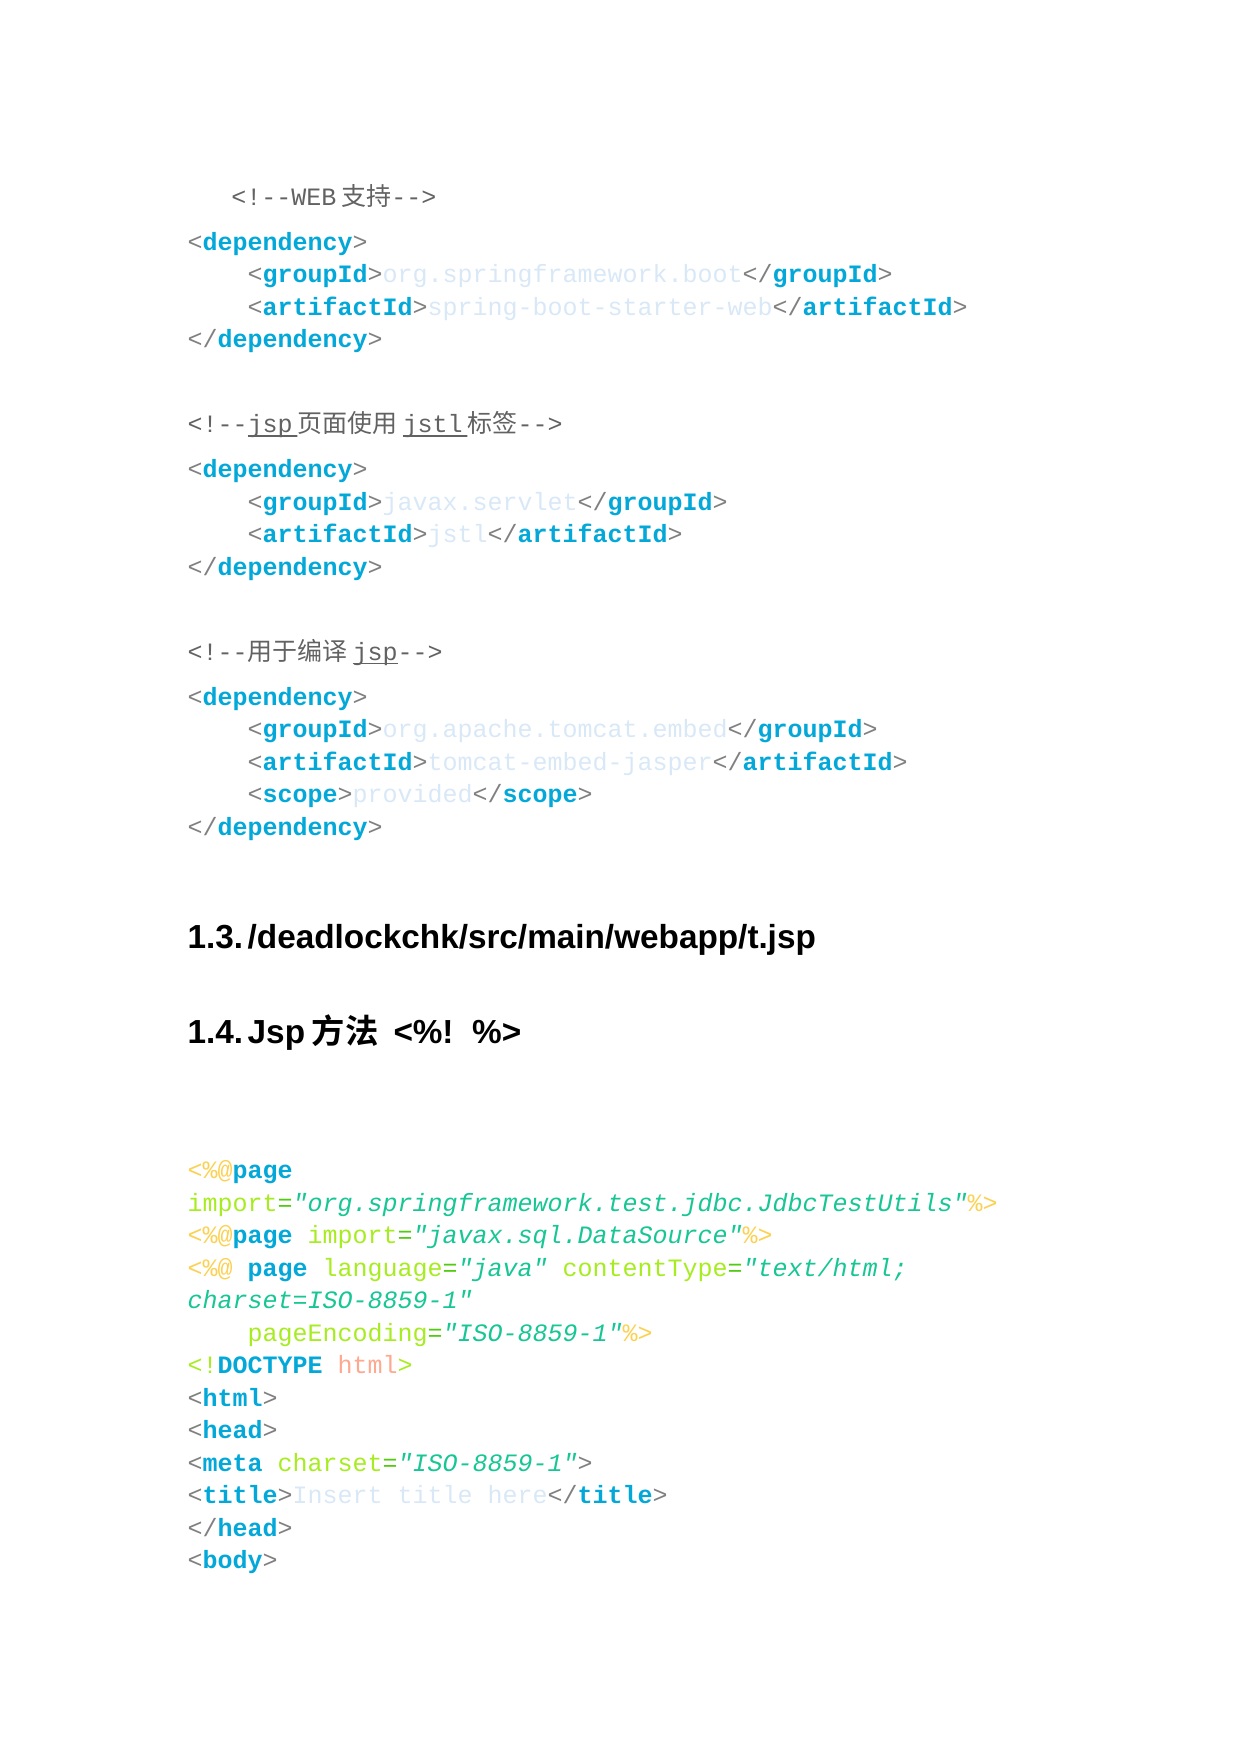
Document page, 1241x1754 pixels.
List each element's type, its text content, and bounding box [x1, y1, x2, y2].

subtitle Jsp方法 <%! %> [187, 1024, 1053, 1089]
text <!--WEB支持--> [187, 162, 1053, 227]
text <html> [187, 1411, 1053, 1443]
text <dependency> [187, 227, 1053, 259]
text <!--用于编译jsp--> [187, 617, 1053, 682]
text <meta charset="ISO-8859-1"> [187, 1476, 1053, 1508]
text <%@page import="org.springframework.test.jdbc.JdbcTestUtils"%> [187, 1183, 1053, 1248]
text <title>Insert title here</title> [187, 1508, 1053, 1541]
text <%@ page language="java" contentType="text/html; charset=ISO-8859-1" [187, 1281, 1053, 1346]
text <groupId>org.apache.tomcat.embed</groupId> [187, 714, 1053, 747]
text pageEncoding="ISO-8859-1"%> [187, 1346, 1053, 1378]
subtitle /deadlockchk/src/main/webapp/t.jsp [187, 904, 1053, 969]
text <!--jsp页面使用jstl标签--> [187, 389, 1053, 454]
text <!DOCTYPE html> [187, 1378, 1053, 1411]
text <head> [187, 1443, 1053, 1476]
text <dependency> [187, 454, 1053, 487]
text <scope>provided</scope> [187, 779, 1053, 812]
text </dependency> [187, 812, 1053, 844]
text </dependency> [187, 324, 1053, 357]
text <artifactId>tomcat-embed-jasper</artifactId> [187, 747, 1053, 779]
text </head> [187, 1541, 1053, 1573]
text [187, 259, 1053, 292]
text <%@page import="javax.sql.DataSource"%> [187, 1248, 1053, 1281]
text <groupId>javax.servlet</groupId> [187, 487, 1053, 519]
text <artifactId>jstl</artifactId> [187, 519, 1053, 552]
text <dependency> [187, 682, 1053, 714]
text </dependency> [187, 552, 1053, 584]
text <artifactId>spring-boot-starter-web</artifactId> [187, 292, 1053, 324]
